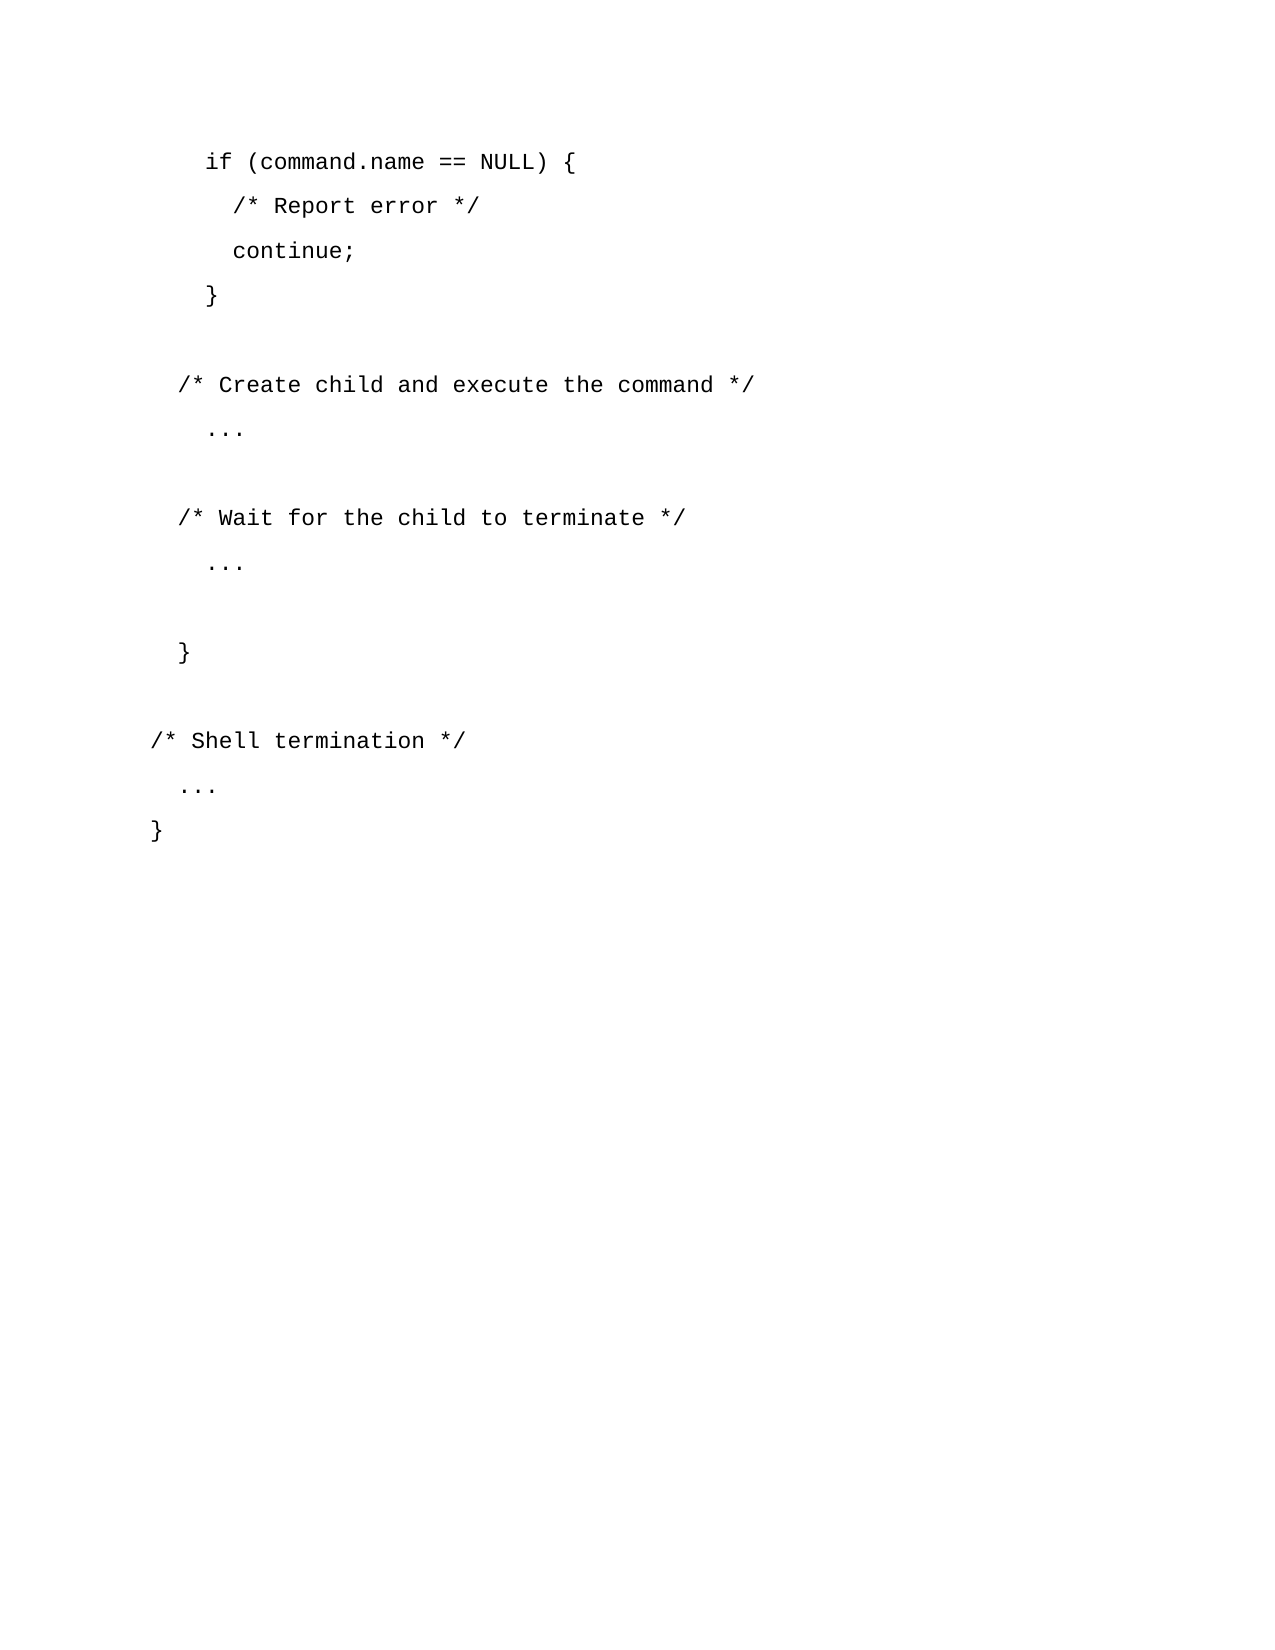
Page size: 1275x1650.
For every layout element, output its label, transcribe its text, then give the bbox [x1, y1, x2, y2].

text /* Shell termination */ [150, 729, 1125, 756]
text } [150, 640, 1125, 666]
text } [150, 284, 1125, 310]
text /* Report error */ [150, 194, 1125, 221]
text /* Wait for the child to terminate */ [150, 507, 1125, 533]
text /* Create child and execute the command */ [150, 373, 1125, 399]
text ... [150, 774, 1125, 800]
text continue; [150, 239, 1125, 265]
text ... [150, 551, 1125, 577]
text if (command.name == NULL) { [150, 150, 1125, 176]
text } [150, 819, 1125, 845]
text ... [150, 417, 1125, 443]
